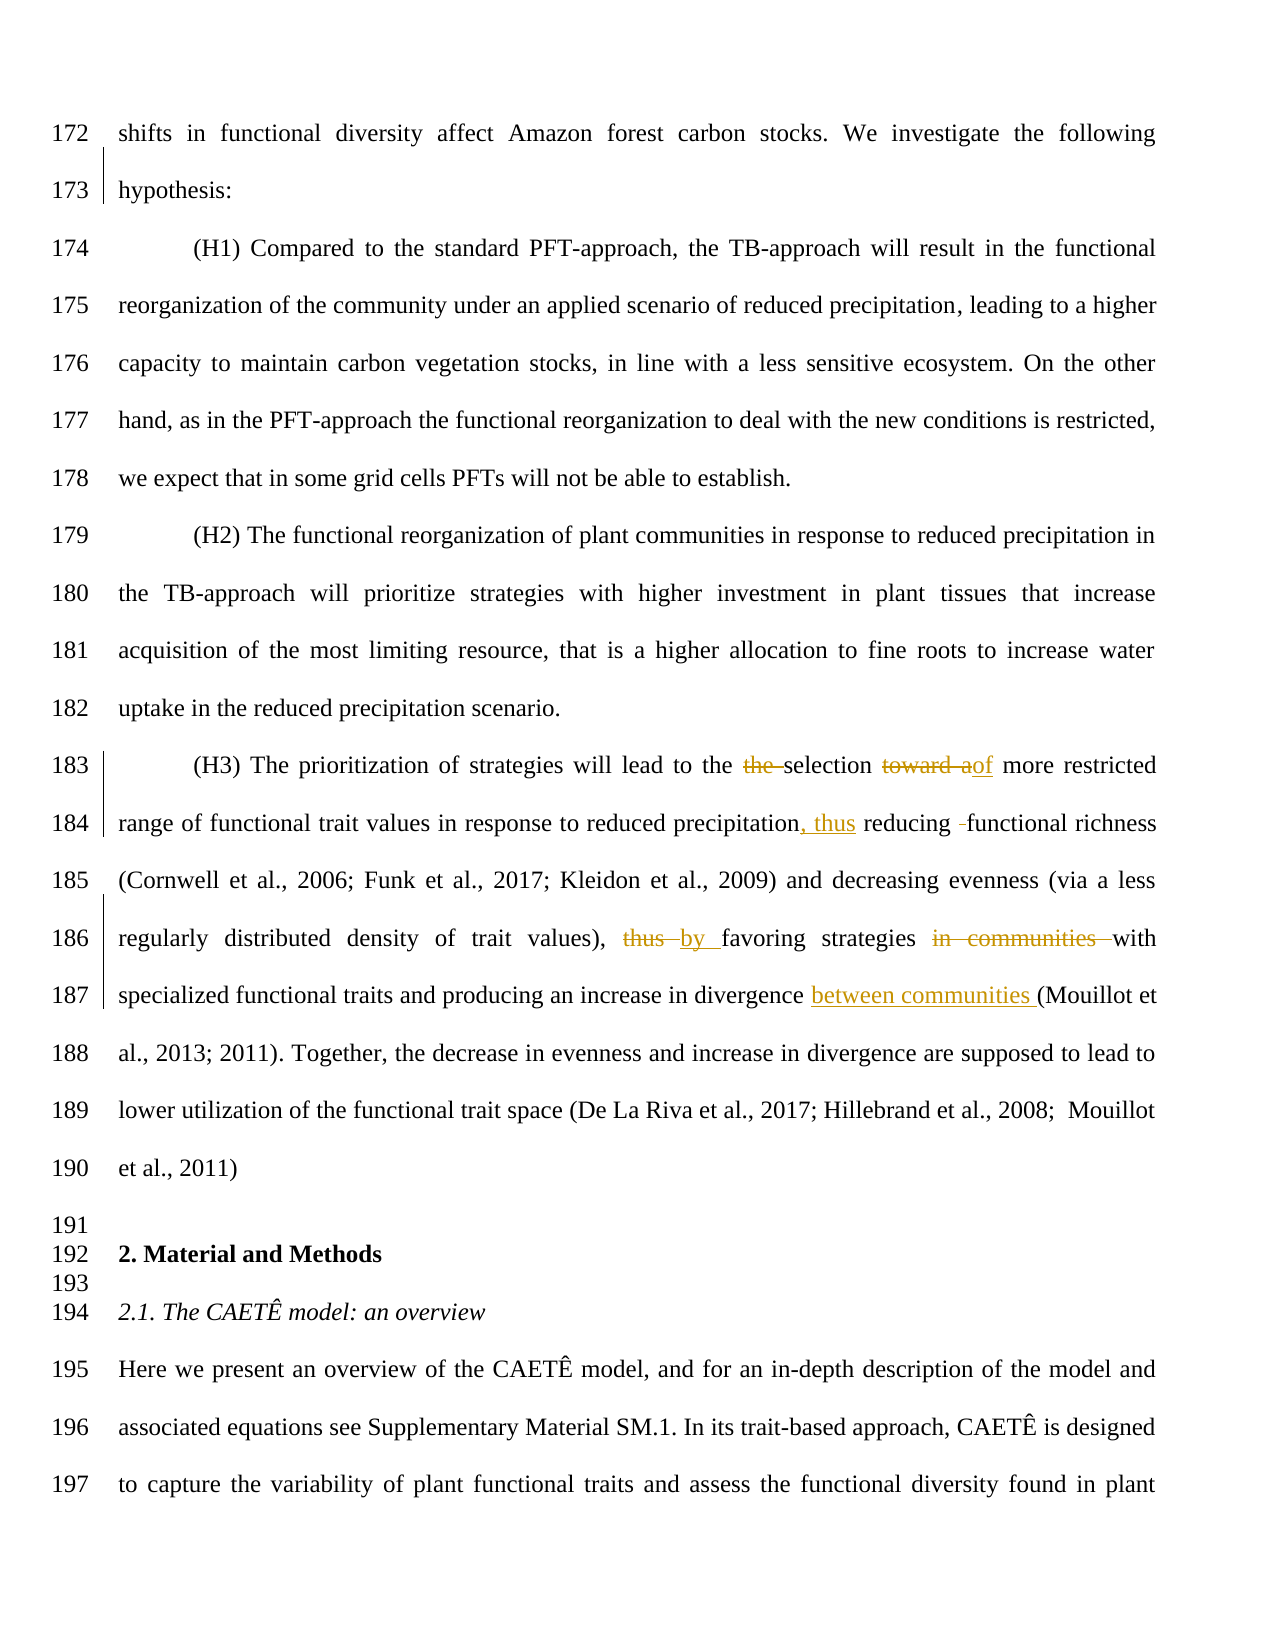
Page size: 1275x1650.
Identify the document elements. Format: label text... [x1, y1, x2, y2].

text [118, 118, 1157, 204]
text 2. Material and Methods [118, 1239, 1157, 1268]
text (H1) Compared to the standard PFT-approach, the TB-approach will result in the functional reorganization of the community under an applied scenario of reduced precipitation⁠, leading to a higher capacity to maintain carbon vegetation stocks, in line with a less sensitive ecosystem. On the other hand, as in the PFT-approach the functional reorganization to deal with the new conditions is restricted, we expect that in some grid cells PFTs will not be able to establish. [118, 233, 1157, 492]
text (H2) The functional reorganization of plant communities in response to reduced precipitation in the TB-approach will prioritize strategies with higher investment in plant tissues that increase acquisition of the most limiting resource, that is a higher allocation to fine roots to increase water uptake in the reduced precipitation scenario. [118, 521, 1157, 722]
text 2.1. The CAETÊ model: an overview [118, 1297, 1157, 1326]
text (H3) The prioritization of strategies will lead to the selection more restricted range of functional trait values in response to reduced precipitation reducing functional richness (Cornwell et al., 2006; Funk et al., 2017; Kleidon et al., 2009) and decreasing evenness (via a less regularly distributed density of trait values), favoring strategies with specialized functional traits and producing an increase in divergence (Mouillot et al., 2013; 2011)⁠. Together, the decrease in evenness and increase in divergence are supposed to lead to lower utilization of the functional trait space (De La Riva et al., 2017; Hillebrand et al., 2008; Mouillot et al., 2011)⁠ [118, 751, 1157, 1182]
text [118, 1354, 1157, 1498]
